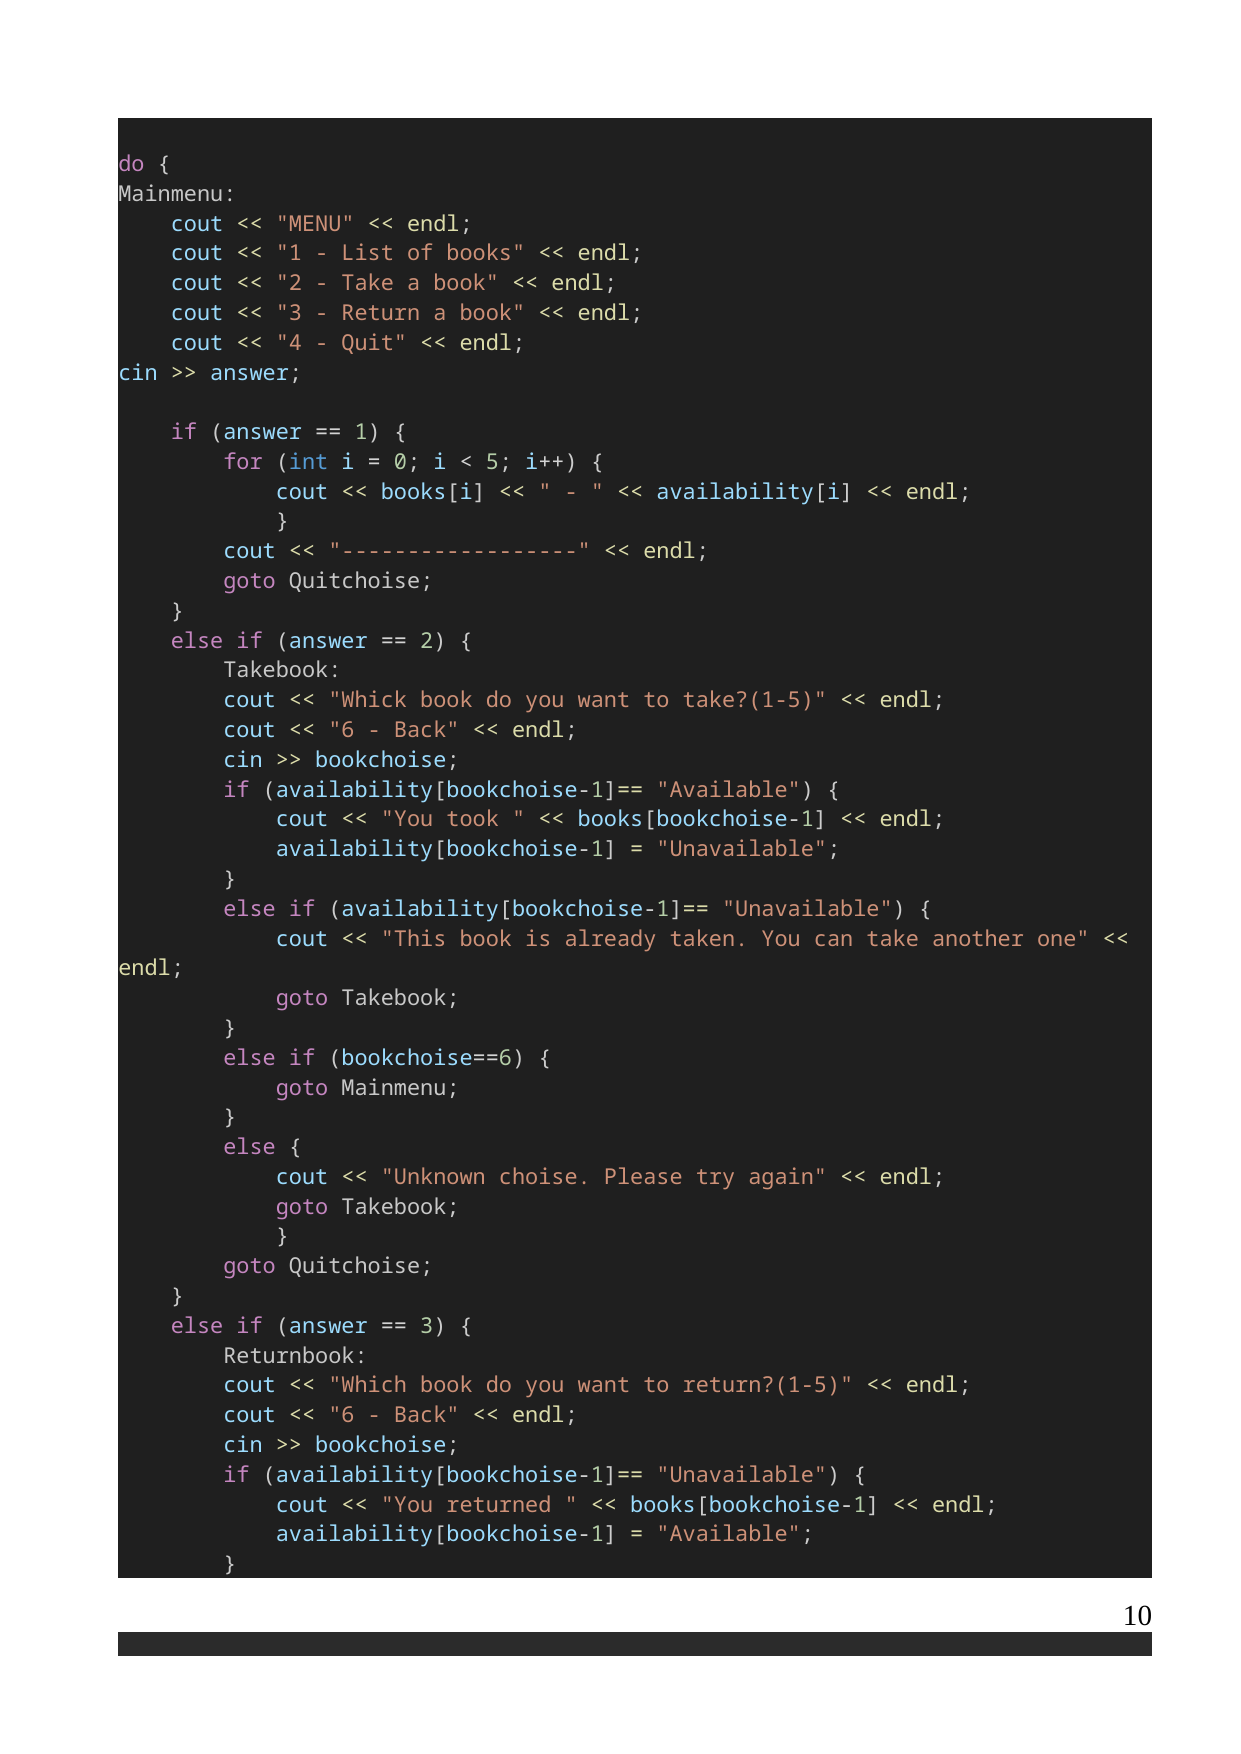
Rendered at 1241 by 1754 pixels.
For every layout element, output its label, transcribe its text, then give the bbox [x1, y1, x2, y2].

text else if (answer == 2) { [118, 624, 1152, 654]
text goto Quitchoise; [118, 565, 1152, 595]
text cout << "------------------" << endl; [118, 535, 1152, 565]
text if (availability[bookchoise-1]== "Unavailable") { [118, 1459, 1152, 1488]
text availability[bookchoise-1] = "Unavailable"; [118, 833, 1152, 863]
text } [118, 1548, 1152, 1578]
text Mainmenu: [118, 178, 1152, 207]
text else if (bookchoise==6) { [118, 1042, 1152, 1071]
text goto Quitchoise; [118, 1250, 1152, 1280]
text } [118, 505, 1152, 535]
text else if (availability[bookchoise-1]== "Unavailable") { [118, 893, 1152, 922]
text goto Mainmenu; [118, 1071, 1152, 1101]
text cout << "This book is already taken. You can take another one" << endl; [118, 922, 1152, 982]
text cout << "4 - Quit" << endl; [118, 327, 1152, 356]
text cin >> bookchoise; [118, 1429, 1152, 1459]
text if (availability[bookchoise-1]== "Available") { [118, 773, 1152, 803]
text cout << "2 - Take a book" << endl; [118, 267, 1152, 297]
text cin >> answer; [118, 356, 1152, 386]
text for (int i = 0; i < 5; i++) { [118, 446, 1152, 476]
text cout << "6 - Back" << endl; [118, 1399, 1152, 1429]
text Takebook: [118, 654, 1152, 684]
text cout << "6 - Back" << endl; [118, 714, 1152, 744]
text cout << "Unknown choise. Please try again" << endl; [118, 1161, 1152, 1191]
text } [118, 1012, 1152, 1042]
text cout << "Which book do you want to return?(1-5)" << endl; [118, 1369, 1152, 1399]
text } [118, 1101, 1152, 1131]
text cout << "3 - Return a book" << endl; [118, 297, 1152, 327]
text } [118, 595, 1152, 624]
text } [118, 1220, 1152, 1250]
text else if (answer == 3) { [118, 1310, 1152, 1339]
text availability[bookchoise-1] = "Available"; [118, 1518, 1152, 1548]
text if (answer == 1) { [118, 416, 1152, 446]
text do { [118, 148, 1152, 178]
text cin >> bookchoise; [118, 744, 1152, 773]
text Returnbook: [118, 1339, 1152, 1369]
text cout << "MENU" << endl; [118, 207, 1152, 237]
text goto Takebook; [118, 982, 1152, 1012]
text cout << "1 - List of books" << endl; [118, 237, 1152, 267]
text cout << books[i] << " - " << availability[i] << endl; [118, 476, 1152, 505]
text cout << "You took " << books[bookchoise-1] << endl; [118, 803, 1152, 833]
text else { [118, 1131, 1152, 1161]
text } [118, 1280, 1152, 1310]
text cout << "You returned " << books[bookchoise-1] << endl; [118, 1488, 1152, 1518]
text goto Takebook; [118, 1191, 1152, 1220]
text } [118, 863, 1152, 893]
text cout << "Whick book do you want to take?(1-5)" << endl; [118, 684, 1152, 714]
